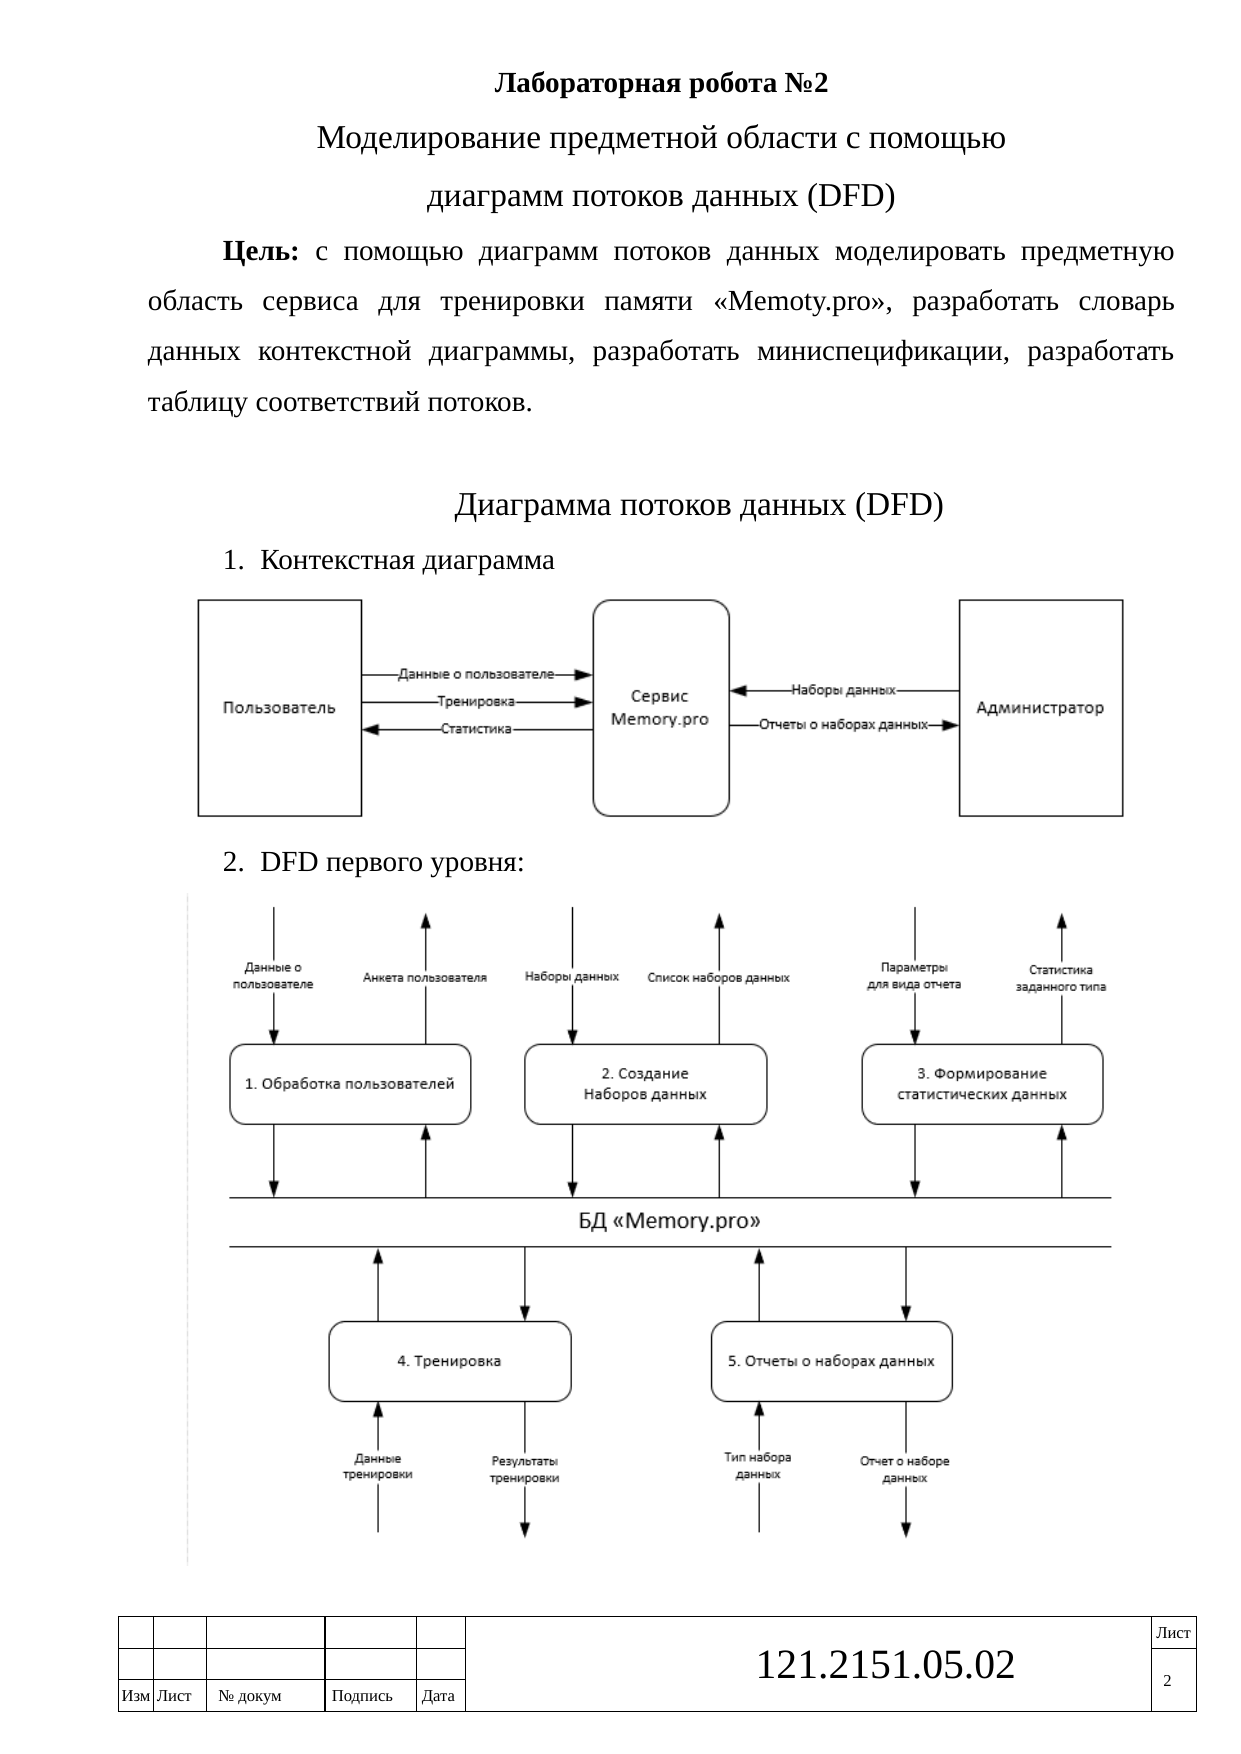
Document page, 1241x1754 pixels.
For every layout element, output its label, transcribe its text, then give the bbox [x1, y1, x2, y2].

text Диаграмма потоков данных (DFD) [148, 484, 1175, 523]
picture [185, 592, 1138, 830]
text Лабораторная робота №2 Моделирование предметной области с помощью [148, 65, 1175, 156]
picture [178, 893, 1145, 1566]
list Контекстная диаграмма [223, 542, 1175, 575]
list DFD первого уровня: [223, 844, 1175, 877]
text Цель: с помощью диаграмм потоков данных моделировать предметную область сервиса для тренировки памяти «Memoty.pro», разработать словарь данных контекстной диаграммы, разработать миниспецификации, разработать таблицу соответствий потоков. [148, 233, 1175, 417]
text диаграмм потоков данных (DFD) [148, 175, 1175, 213]
